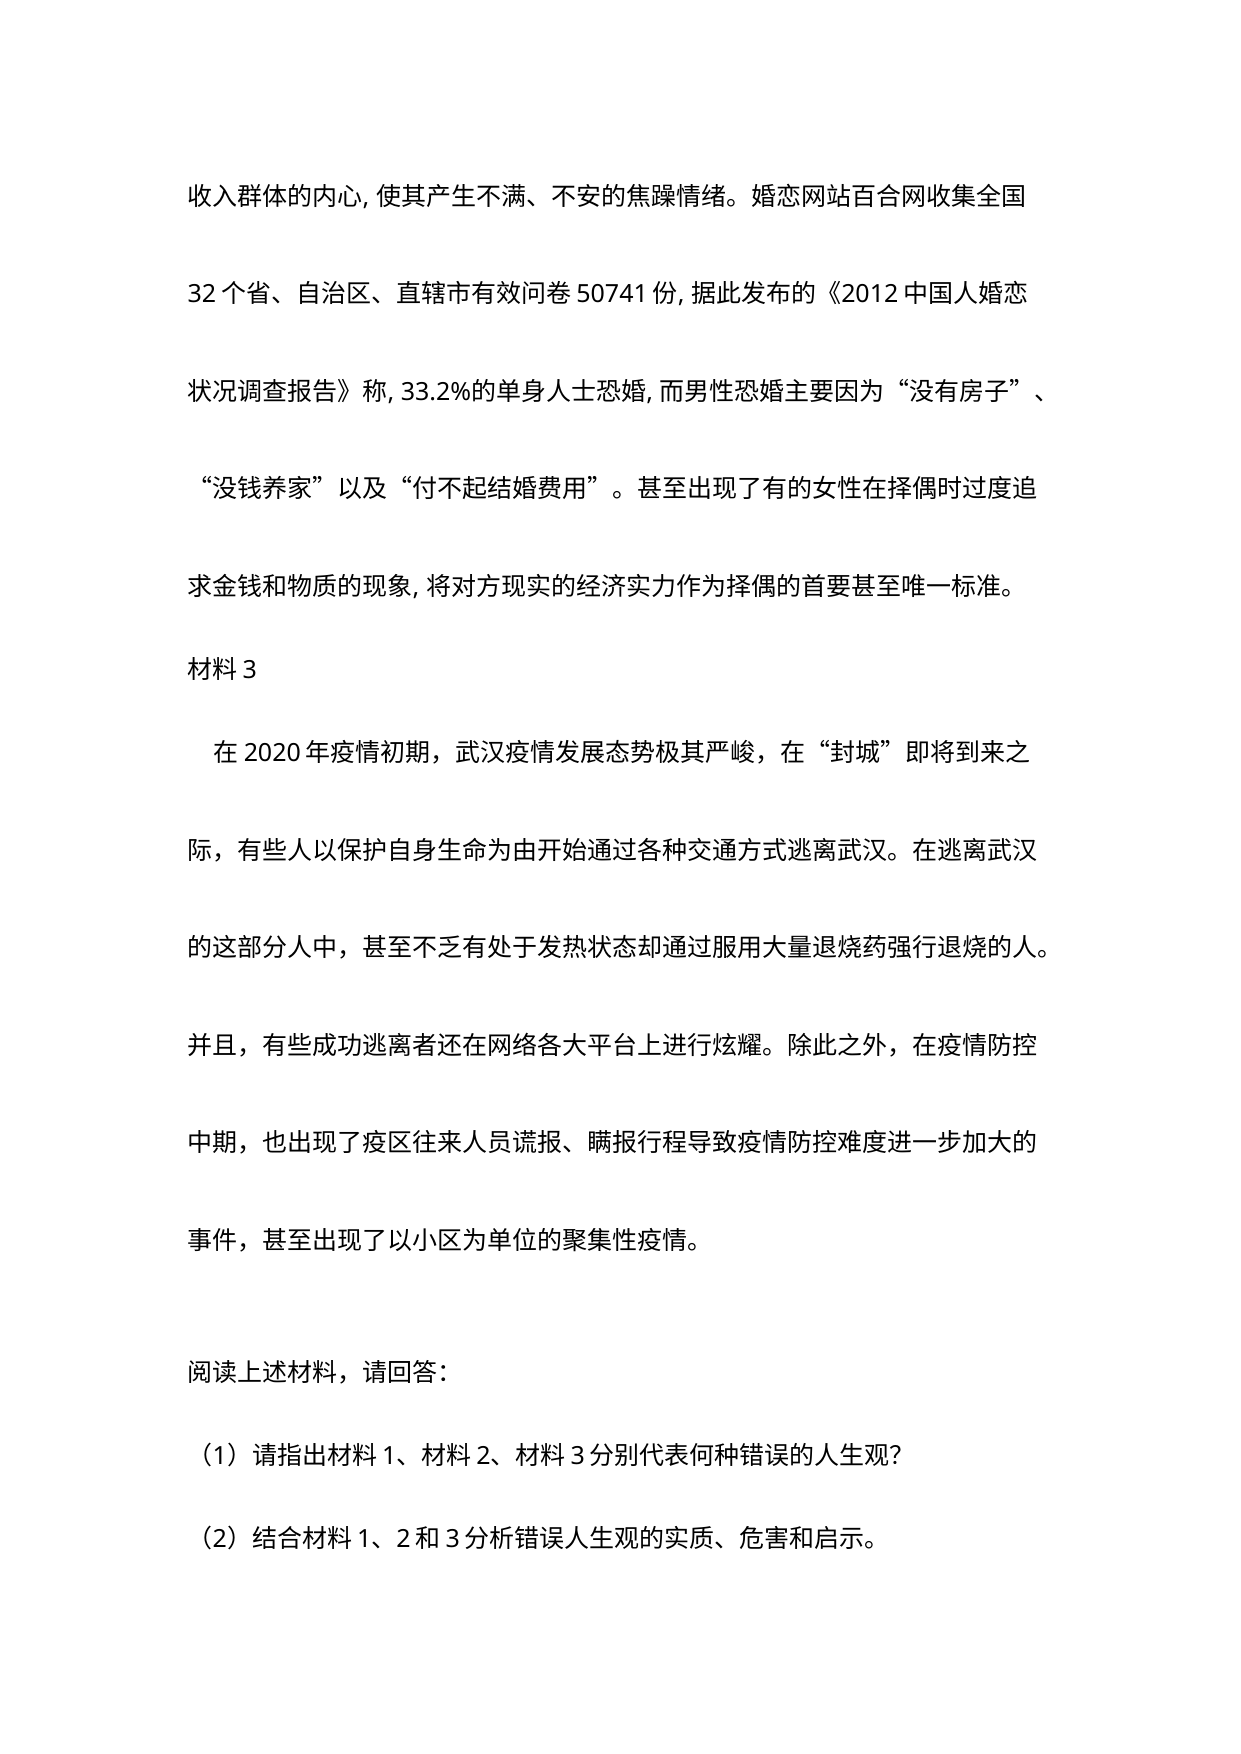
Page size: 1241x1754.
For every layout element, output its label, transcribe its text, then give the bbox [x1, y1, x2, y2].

text （2）结合材料1、2和3分析错误人生观的实质、危害和启示。 [187, 1504, 1053, 1569]
text 在2020年疫情初期，武汉疫情发展态势极其严峻，在“封城”即将到来之际，有些人以保护自身生命为由开始通过各种交通方式逃离武汉。在逃离武汉的这部分人中，甚至不乏有处于发热状态却通过服用大量退烧药强行退烧的人。并且，有些成功逃离者还在网络各大平台上进行炫耀。除此之外，在疫情防控中期，也出现了疫区往来人员谎报、瞒报行程导致疫情防控难度进一步加大的事件，甚至出现了以小区为单位的聚集性疫情。 [187, 718, 1053, 1271]
text 材料3 [187, 635, 1053, 700]
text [187, 162, 1053, 617]
text 阅读上述材料，请回答： [187, 1338, 1053, 1403]
text （1）请指出材料1、材料2、材料3分别代表何种错误的人生观？ [187, 1421, 1053, 1486]
